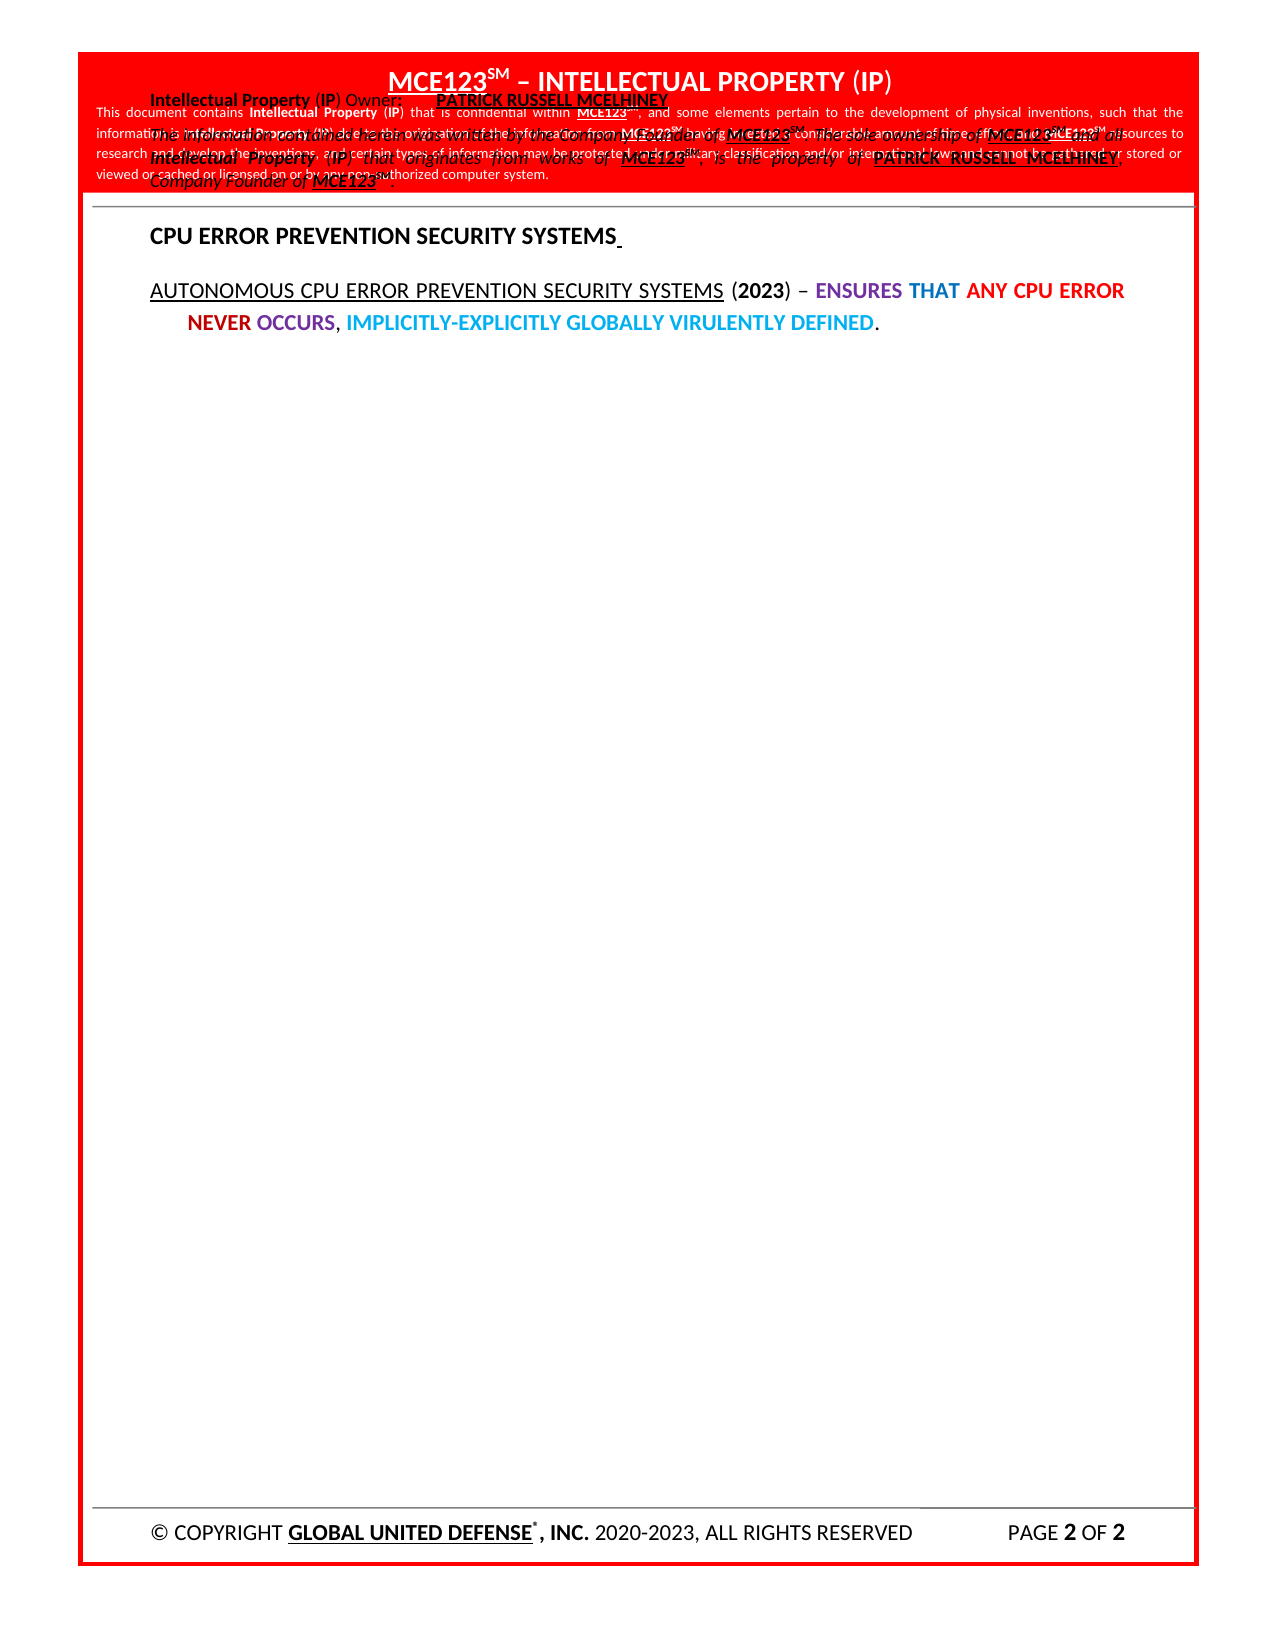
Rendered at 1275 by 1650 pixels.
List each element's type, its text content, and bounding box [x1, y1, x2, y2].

text CPU ERROR PREVENTION SECURITY SYSTEMS [150, 220, 1125, 251]
text AUTONOMOUS CPU ERROR PREVENTION SECURITY SYSTEMS (2023) – ENSURES THAT ANY CPU ERROR NEVER OCCURS, IMPLICITLY-EXPLICITLY GLOBALLY VIRULENTLY DEFINED. [150, 276, 1125, 336]
